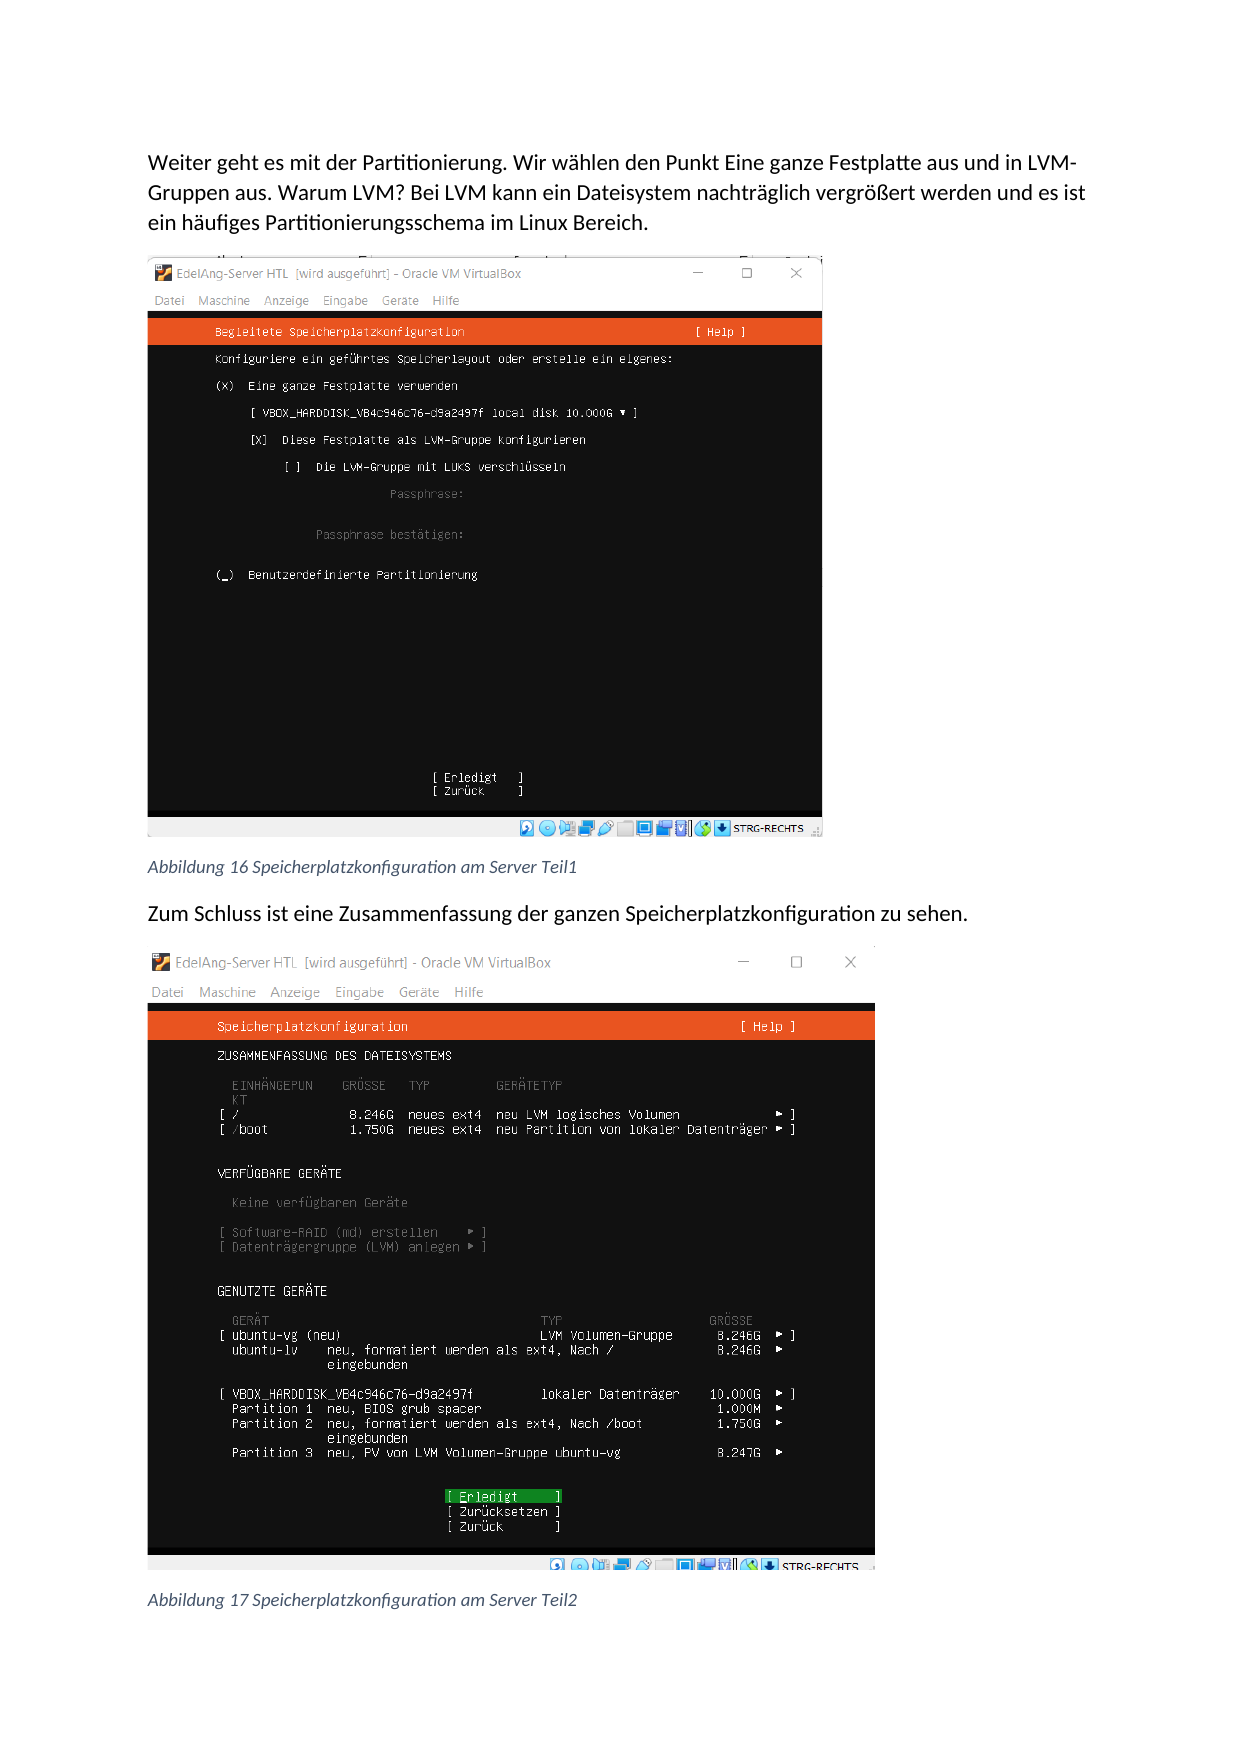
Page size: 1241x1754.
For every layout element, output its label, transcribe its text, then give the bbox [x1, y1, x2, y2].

text Weiter geht es mit der Partitionierung. Wir wählen den Punkt Eine ganze Festplatte aus und in LVM-Gruppen aus. Warum LVM? Bei LVM kann ein Dateisystem nachträglich vergrößert werden und es ist ein häufiges Partitionierungsschema im Linux Bereich. [148, 148, 1093, 236]
picture [147, 255, 823, 837]
text Zum Schluss ist eine Zusammenfassung der ganzen Speicherplatzkonfiguration zu sehen. [148, 899, 1093, 927]
picture [147, 946, 875, 1570]
